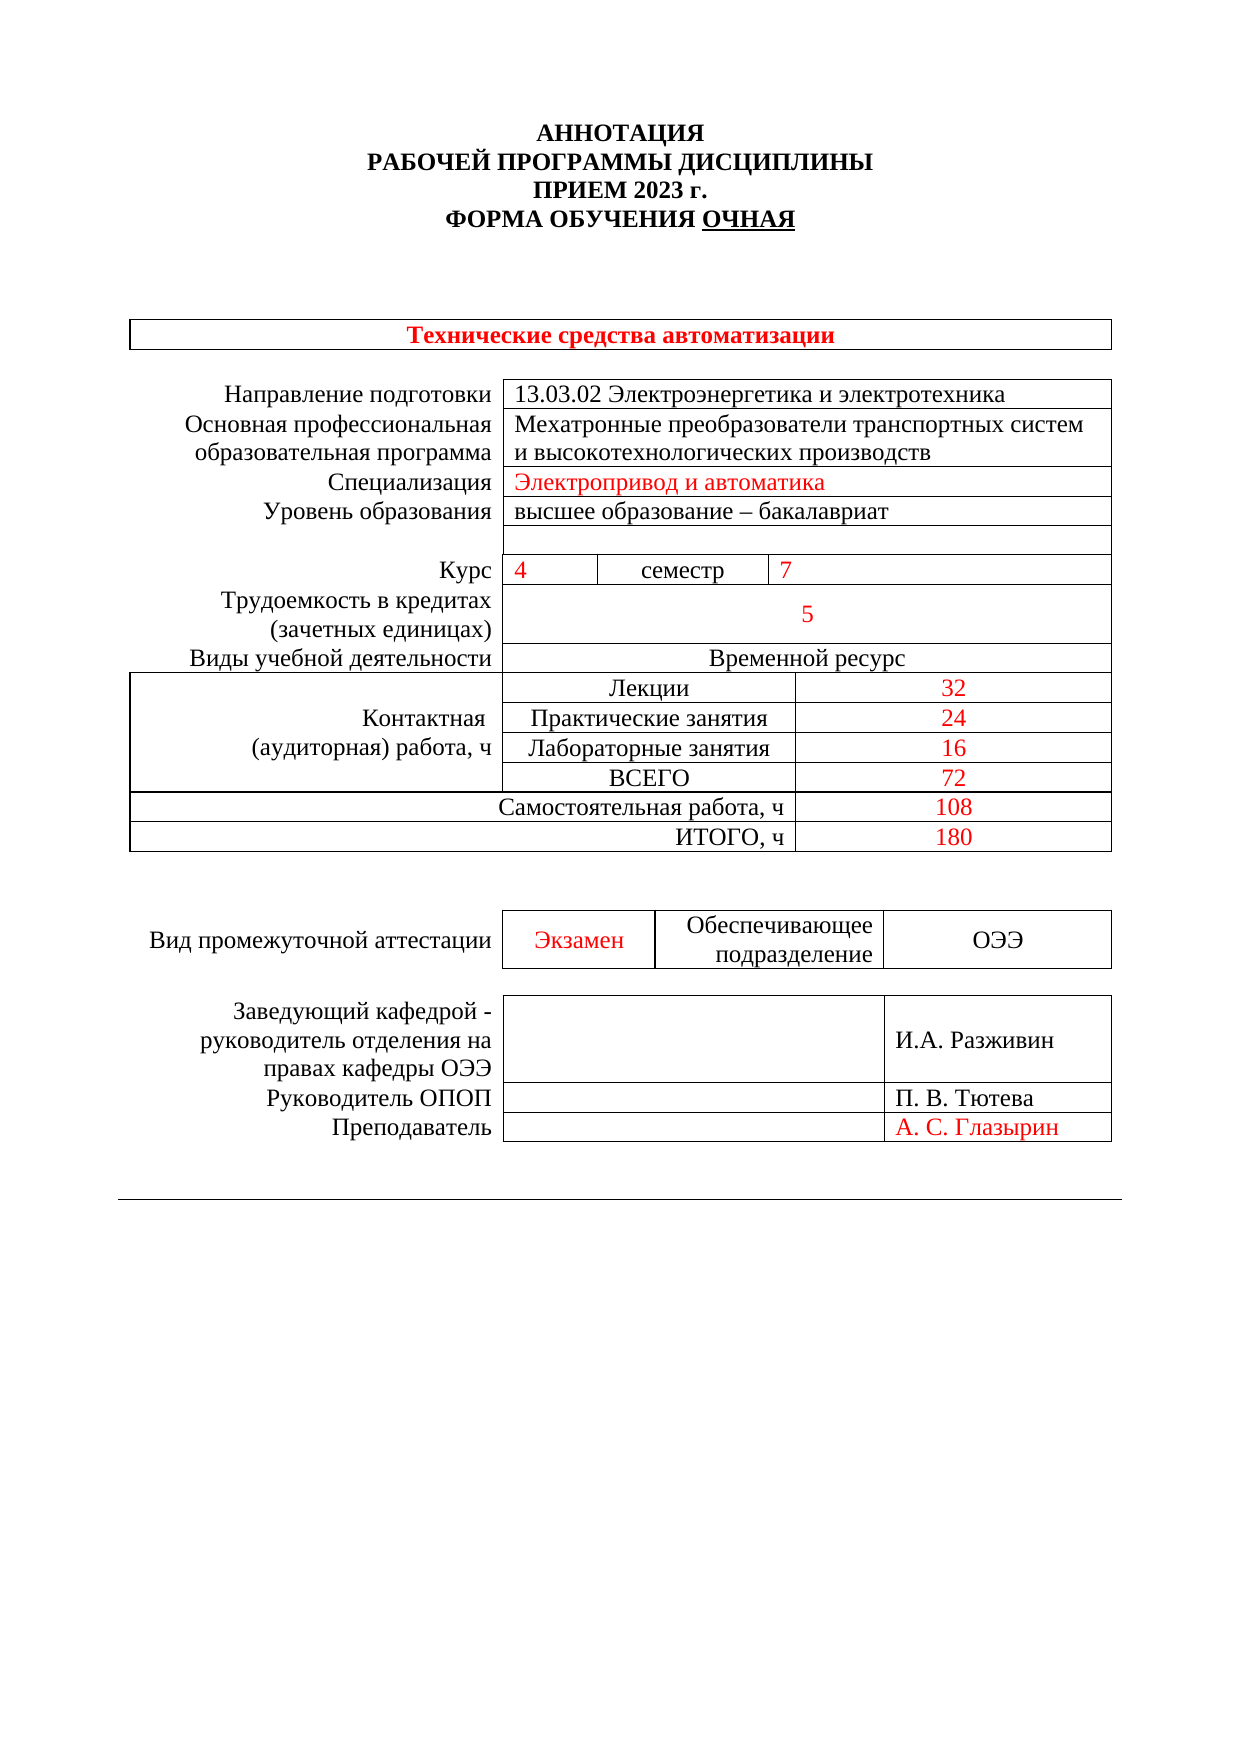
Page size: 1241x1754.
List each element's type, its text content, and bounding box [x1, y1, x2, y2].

table_header АННОТАЦИЯ РАБОЧЕЙ ПРОГРАММЫ ДИСЦИПЛИНЫ ПРИЕМ 2023 г. ФОРМА ОБУЧЕНИЯ ОЧНАЯ [118, 118, 1122, 1199]
